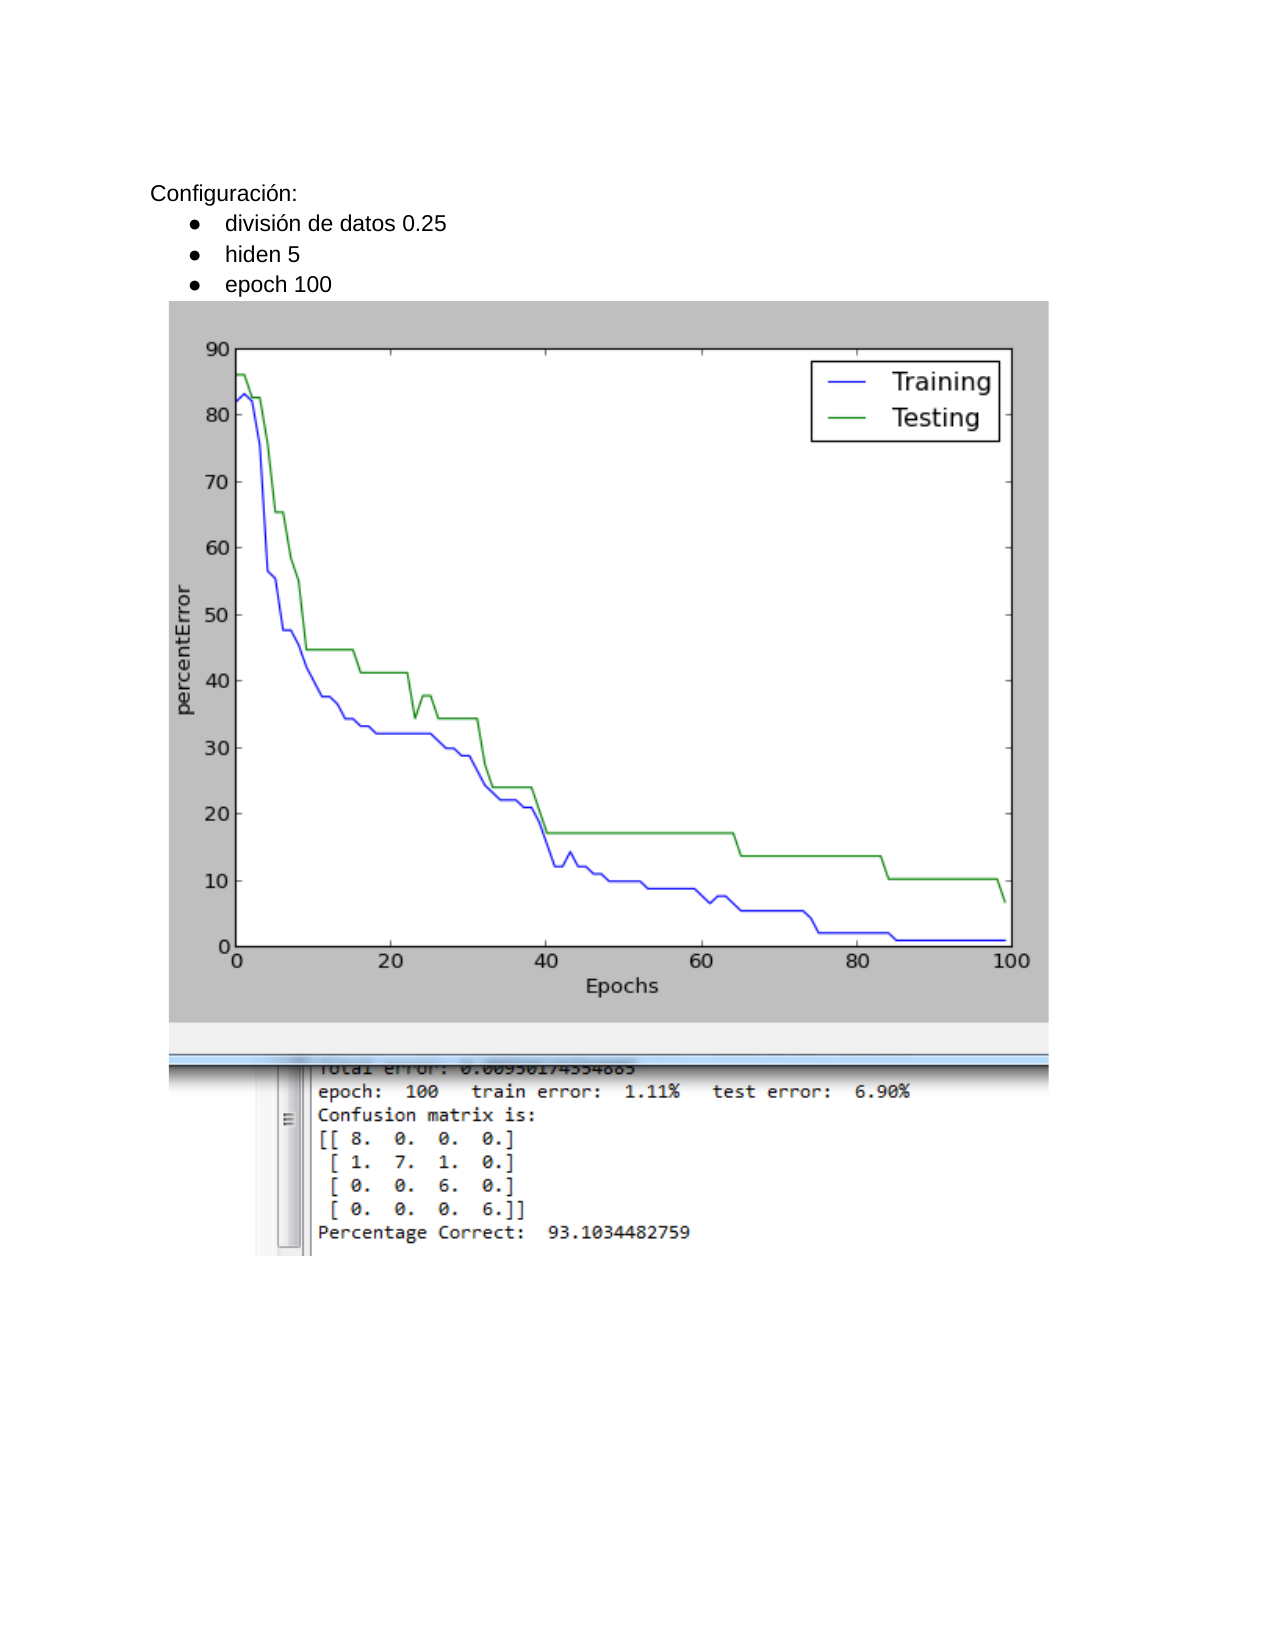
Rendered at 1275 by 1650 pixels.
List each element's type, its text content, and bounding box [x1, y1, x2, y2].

picture [168, 301, 1049, 1256]
text Configuración: [150, 180, 1125, 207]
list hiden 5 [188, 241, 1125, 267]
list epoch 100 [188, 271, 1125, 297]
list división de datos 0.25 [188, 210, 1125, 237]
